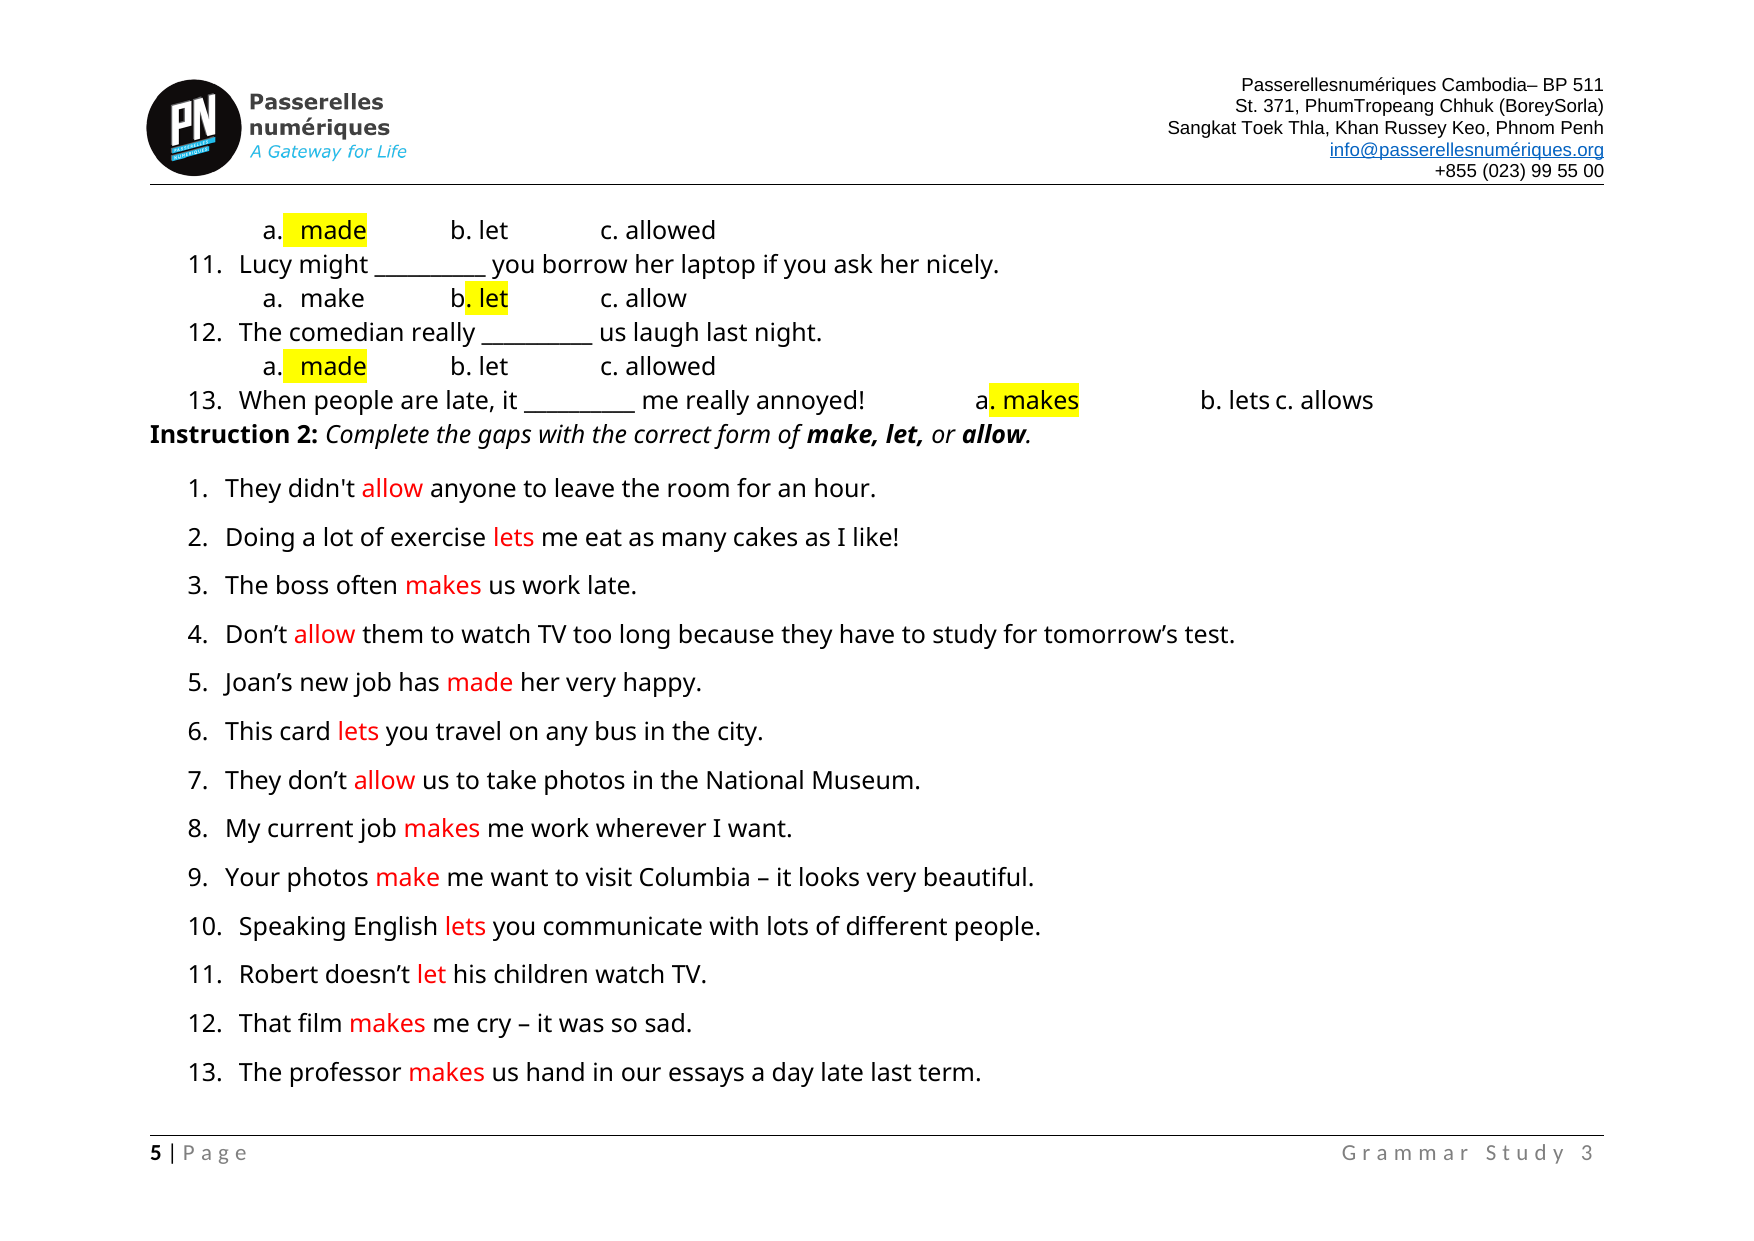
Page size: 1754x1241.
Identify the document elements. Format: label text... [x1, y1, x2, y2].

list They didn't allow anyone to leave the room for an hour. [187, 471, 1604, 504]
list Don’t allow them to watch TV too long because they have to study for tomorrow’s test. [187, 616, 1604, 651]
list Lucy might __________ you borrow her laptop if you ask her nicely. [187, 247, 1604, 281]
list My current job makes me work wherever I want. [187, 811, 1604, 845]
list They don’t allow us to take photos in the National Museum. [187, 762, 1604, 796]
list The professor makes us hand in our essays a day late last term. [187, 1054, 1604, 1088]
list make b. let c. allow [262, 281, 465, 315]
list Doing a lot of exercise lets me eat as many cakes as I like! [187, 519, 1604, 553]
list Robert doesn’t let his children watch TV. [187, 957, 1604, 991]
list When people are late, it __________ me really annoyed! a. makes b. lets c. allows [1079, 383, 1604, 417]
list made b. let c. allowed [367, 213, 1604, 247]
list That film makes me cry – it was so sad. [187, 1006, 1604, 1040]
list Your photos make me want to visit Columbia – it looks very beautiful. [187, 860, 1604, 894]
list made b. let c. allowed [367, 349, 1604, 383]
list The comedian really __________ us laugh last night. [187, 315, 1604, 349]
picture [145, 78, 418, 177]
list Speaking English lets you communicate with lots of different people. [187, 908, 1604, 942]
list When people are late, it __________ me really annoyed! a. makes b. lets c. allows [187, 383, 989, 417]
list Joan’s new job has made her very happy. [187, 665, 1604, 699]
list The boss often makes us work late. [187, 568, 1604, 602]
text Instruction 2: Complete the gaps with the correct form of make, let, or allow. [150, 417, 1604, 451]
list This card lets you travel on any bus in the city. [187, 714, 1604, 748]
list make b. let c. allow [508, 281, 1604, 315]
